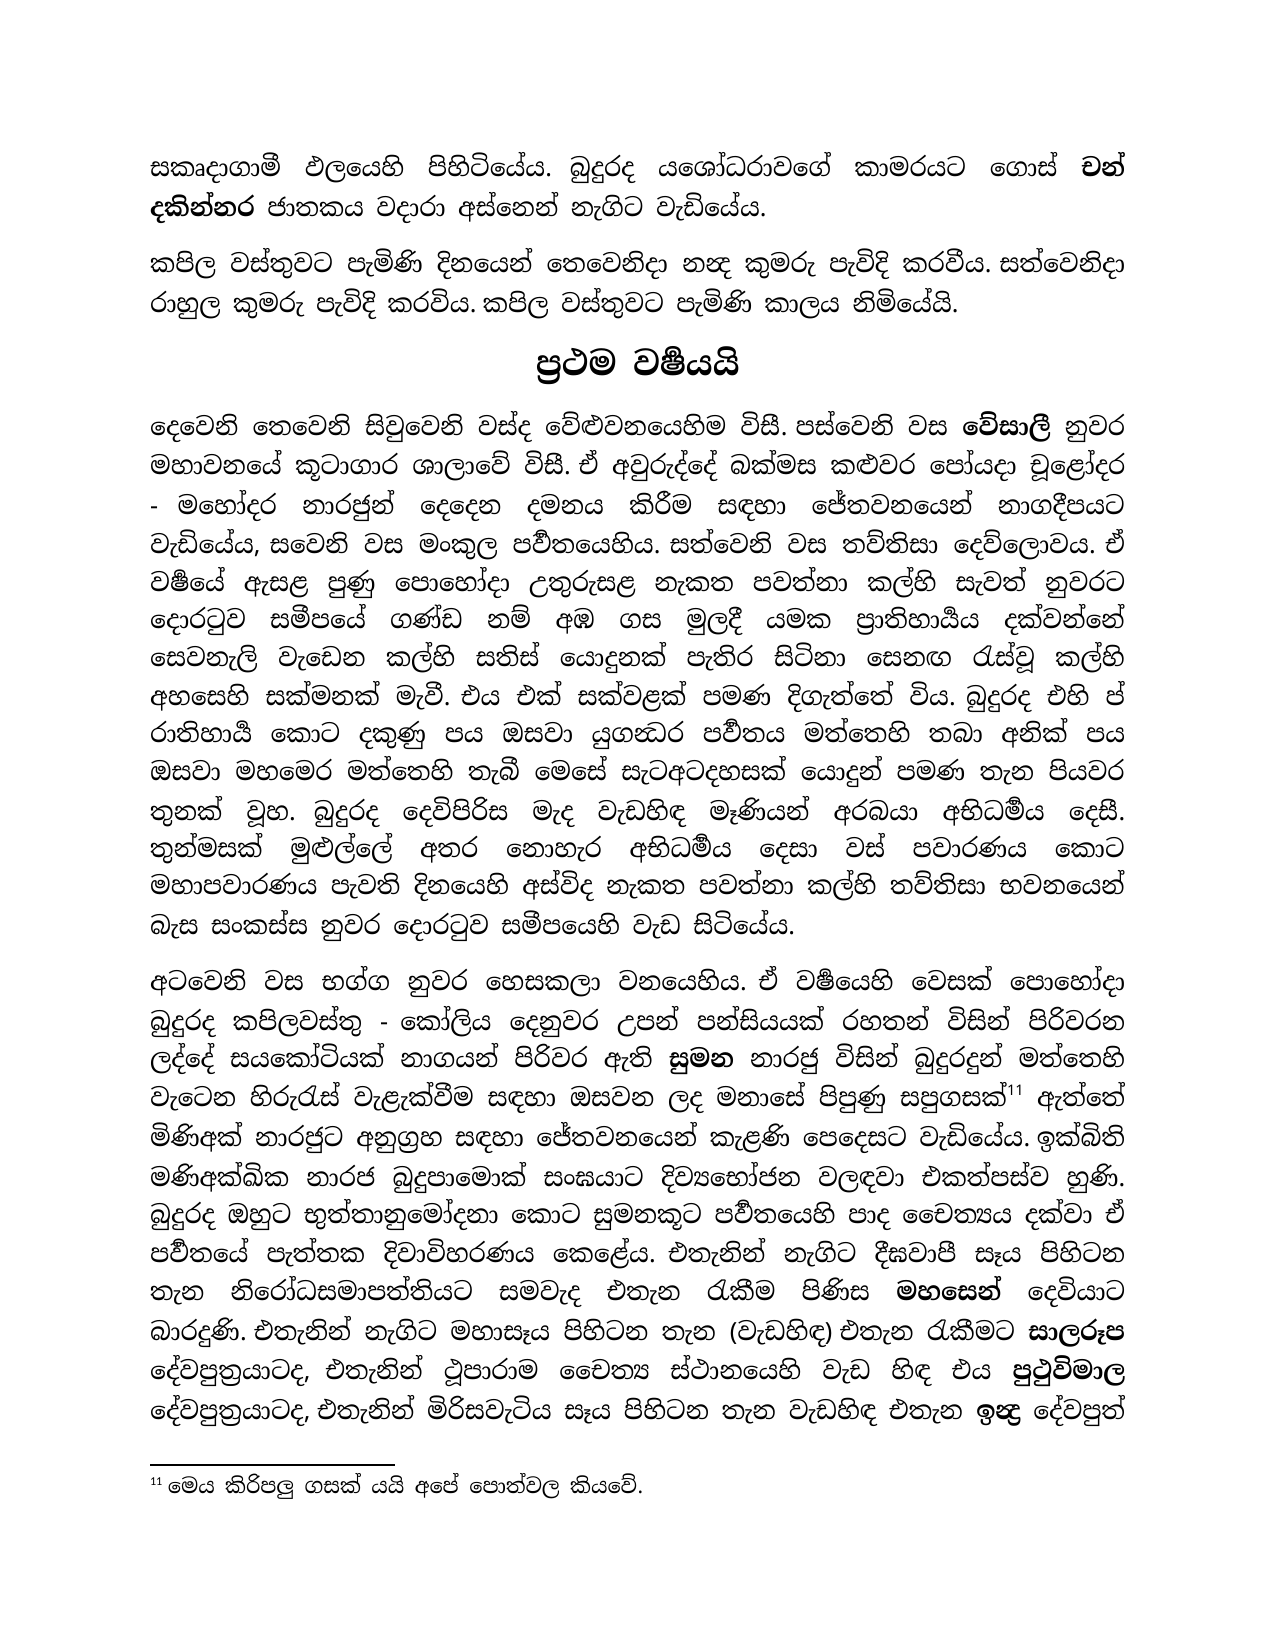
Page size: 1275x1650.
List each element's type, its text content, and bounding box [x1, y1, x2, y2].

text කපිල වස්තුවට පැමිණි දිනයෙන් තෙවෙනිදා නන්‍ද කුමරු පැවිදි කරවීය. සත්වෙනිදා රාහුල කුමරු පැවිදි කරවිය. කපිල වස්තුවට පැමිණි කාලය නිමියේයි. [150, 246, 1125, 320]
text ප්‍රථම වර්‍ෂයයි [150, 342, 1125, 385]
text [150, 150, 1125, 224]
text දෙවෙනි තෙවෙනි සිවුවෙනි වස්ද වේළුවනයෙහිම විසී. පස්වෙනි වස වේසාලී නුවර මහාවනයේ කූටාගාර ශාලාවේ විසී. ඒ අවුරුද්දේ බක්මස කළුවර පෝයදා චූළෝදර - මහෝදර නාරජුන් දෙදෙන දමනය කිරීම සඳහා ජේතවනයෙන් නාගදීපයට වැඩියේය, සවෙනි වස මංකුල පර්‍වතයෙහිය. සත්වෙනි වස තව්තිසා දෙව්ලොවය. ඒ වර්‍ෂයේ ඇසළ පුණු පොහෝදා උතුරුසළ නැකත පවත්නා කල්හි සැවත් නුවරට දොරටුව සමීපයේ ගණ්ඩ නම් අඹ ගස මුලදී යමක ප්‍රාතිහාර්‍යය දක්වන්නේ සෙවනැලි වැඩෙන කල්හි සතිස් යොදුනක් පැතිර සිටිනා සෙනඟ රැස්වූ කල්හි අහසෙහි සක්මනක් මැවී. එය එක් සක්වළක් පමණ දිගැත්තේ විය. බුදුරද එහි ප්‍රාතිහාර්‍ය කොට දකුණු පය ඔසවා යුගන්‍ධර පර්‍වතය මත්තෙහි තබා අනික් පය ඔසවා මහමෙර මත්තෙහි තැබී මෙසේ සැටඅටදහසක් යොදුන් පමණ තැන පියවර තුනක් වූහ. බුදුරද දෙවිපිරිස මැද වැඩහිඳ මෑණියන් අරබයා අභිධර්‍මය දෙසී. තුන්මසක් මුළුල්ලේ අතර නොහැර අභිධර්‍මය දෙසා වස් පවාරණය කොට මහාපවාරණය පැවති දිනයෙහි අස්විද නැකත පවත්නා කල්හි තව්තිසා භවනයෙන් බැස සංකස්ස නුවර දොරටුව සමීපයෙහි වැඩ සිටියේය. [150, 408, 1125, 942]
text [150, 964, 1125, 1427]
